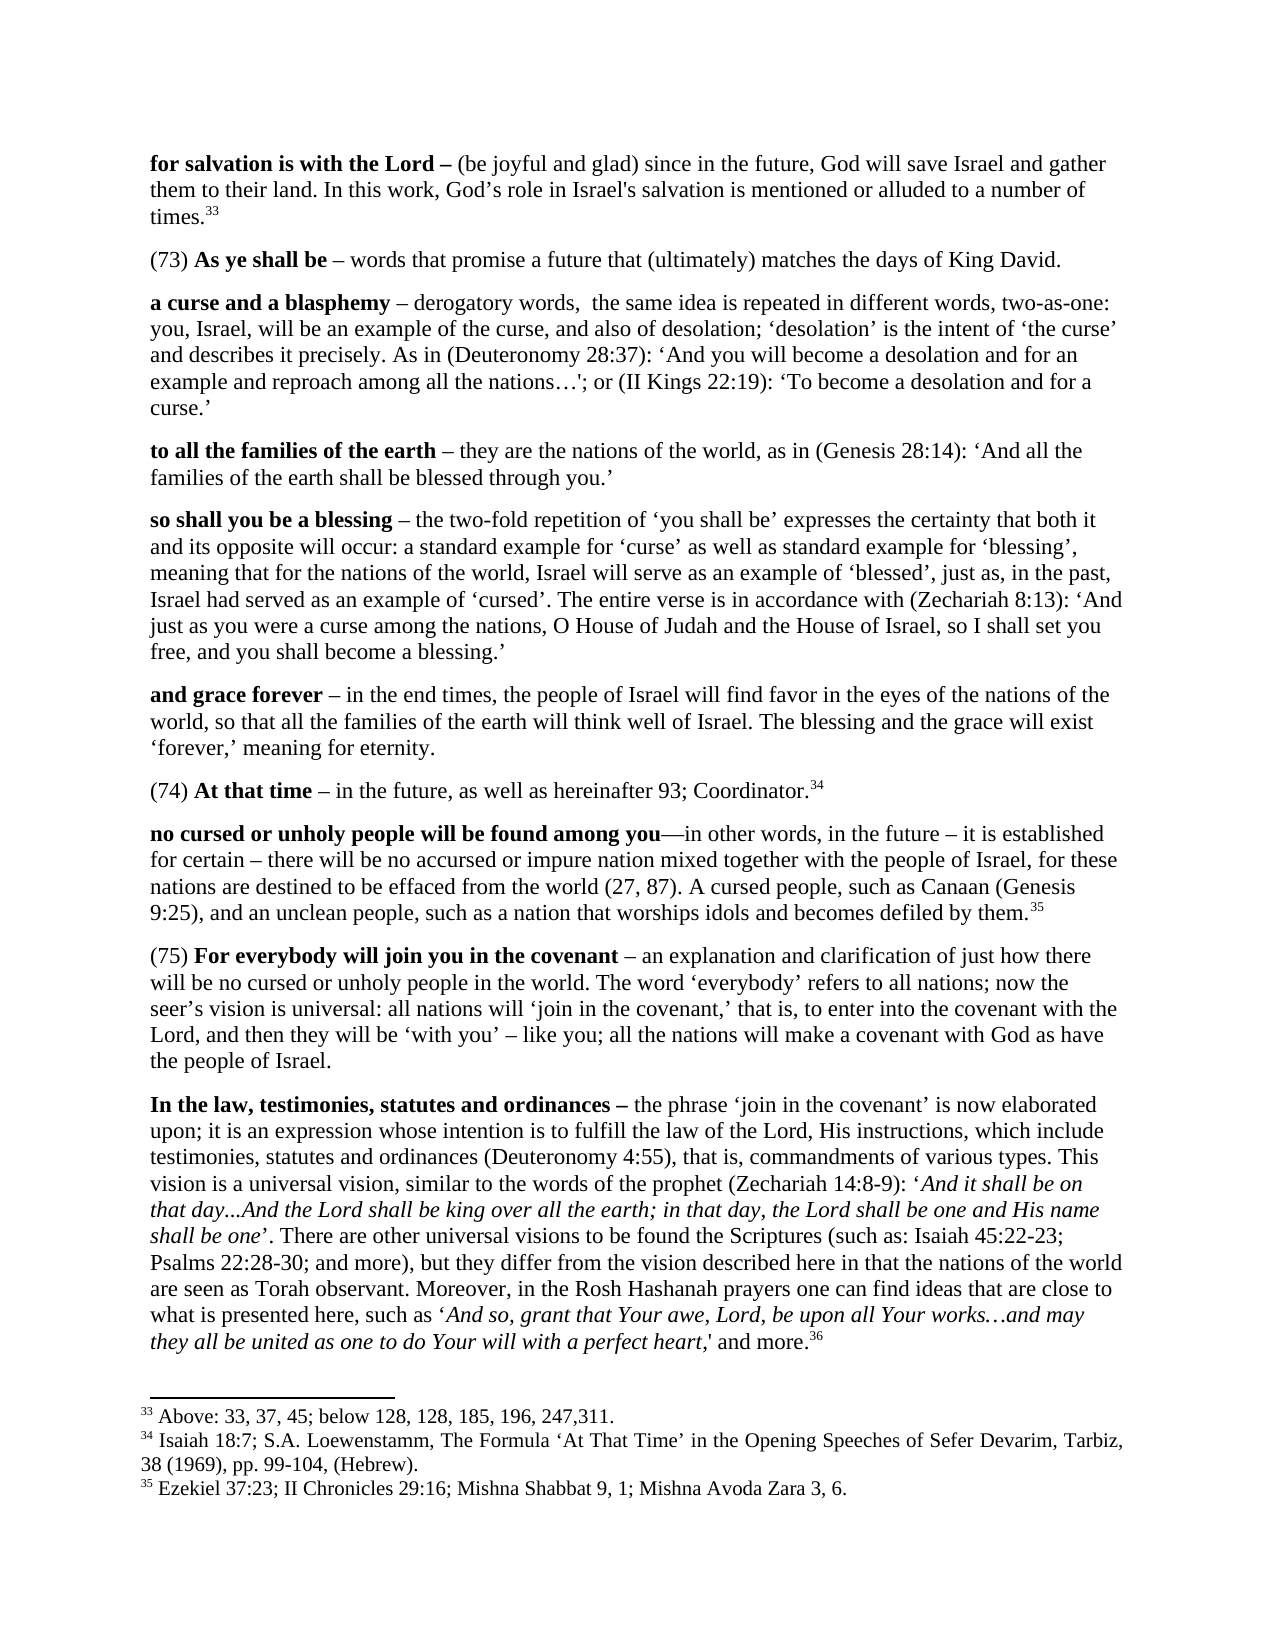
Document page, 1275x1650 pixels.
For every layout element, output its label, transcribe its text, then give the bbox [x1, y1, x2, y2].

text (73) As ye shall be – words that promise a future that (ultimately) matches the days of King David. [150, 246, 1125, 272]
text so shall you be a blessing – the two-fold repetition of ‘you shall be’ expresses the certainty that both it and its opposite will occur: a standard example for ‘curse’ as well as standard example for ‘blessing’, meaning that for the nations of the world, Israel will serve as an example of ‘blessed’, just as, in the past, Israel had served as an example of ‘cursed’. The entire verse is in accordance with (Zechariah 8:13): ‘And just as you were a curse among the nations, O House of Judah and the House of Israel, so I shall set you free, and you shall become a blessing.’ [150, 507, 1125, 665]
text In the law, testimonies, statutes and ordinances – the phrase ‘join in the covenant’ is now elaborated upon; it is an expression whose intention is to fulfill the law of the Lord, His instructions, which include testimonies, statutes and ordinances (Deuteronomy 4:55), that is, commandments of various types. This vision is a universal vision, similar to the words of the prophet (Zechariah 14:8-9): ‘And it shall be on that day...And the Lord shall be king over all the earth; in that day, the Lord shall be one and His name shall be one’. There are other universal visions to be found the Scriptures (such as: Isaiah 45:22-23; Psalms 22:28-30; and more), but they differ from the vision described here in that the nations of the world are seen as Torah observant. Moreover, in the Rosh Hashanah prayers one can find ideas that are close to what is presented here, such as ‘And so, grant that Your awe, Lord, be upon all Your works…and may they all be united as one to do Your will with a perfect heart,' and more. [150, 1091, 1125, 1354]
text to all the families of the earth – they are the nations of the world, as in (Genesis 28:14): ‘And all the families of the earth shall be blessed through you.’ [150, 437, 1125, 490]
text (75) For everybody will join you in the covenant – an explanation and clarification of just how there will be no cursed or unholy people in the world. The word ‘everybody’ refers to all nations; now the seer’s vision is universal: all nations will ‘join in the covenant,’ that is, to enter into the covenant with the Lord, and then they will be ‘with you’ – like you; all the nations will make a covenant with God as have the people of Israel. [150, 942, 1125, 1074]
text (74) At that time – in the future, as well as hereinafter 93; Coordinator. [150, 777, 1125, 803]
text a curse and a blasphemy – derogatory words, the same idea is repeated in different words, two-as-one: you, Israel, will be an example of the curse, and also of desolation; ‘desolation’ is the intent of ‘the curse’ and describes it precisely. As in (Deuteronomy 28:37): ‘And you will become a desolation and for an example and reproach among all the nations…'; or (II Kings 22:19): ‘To become a desolation and for a curse.’ [150, 289, 1125, 421]
text and grace forever – in the end times, the people of Israel will find favor in the eyes of the nations of the world, so that all the families of the earth will think well of Israel. The blessing and the grace will exist ‘forever,’ meaning for eternity. [150, 681, 1125, 760]
text for salvation is with the Lord – (be joyful and glad) since in the future, God will save Israel and gather them to their land. In this work, God’s role in Israel's salvation is mentioned or alluded to a number of times. [150, 150, 1125, 229]
text no cursed or unholy people will be found among you—in other words, in the future – it is established for certain – there will be no accursed or impure nation mixed together with the people of Israel, for these nations are destined to be effaced from the world (27, 87). A cursed people, such as Canaan (Genesis 9:25), and an unclean people, such as a nation that worships idols and becomes defiled by them. [150, 820, 1125, 926]
